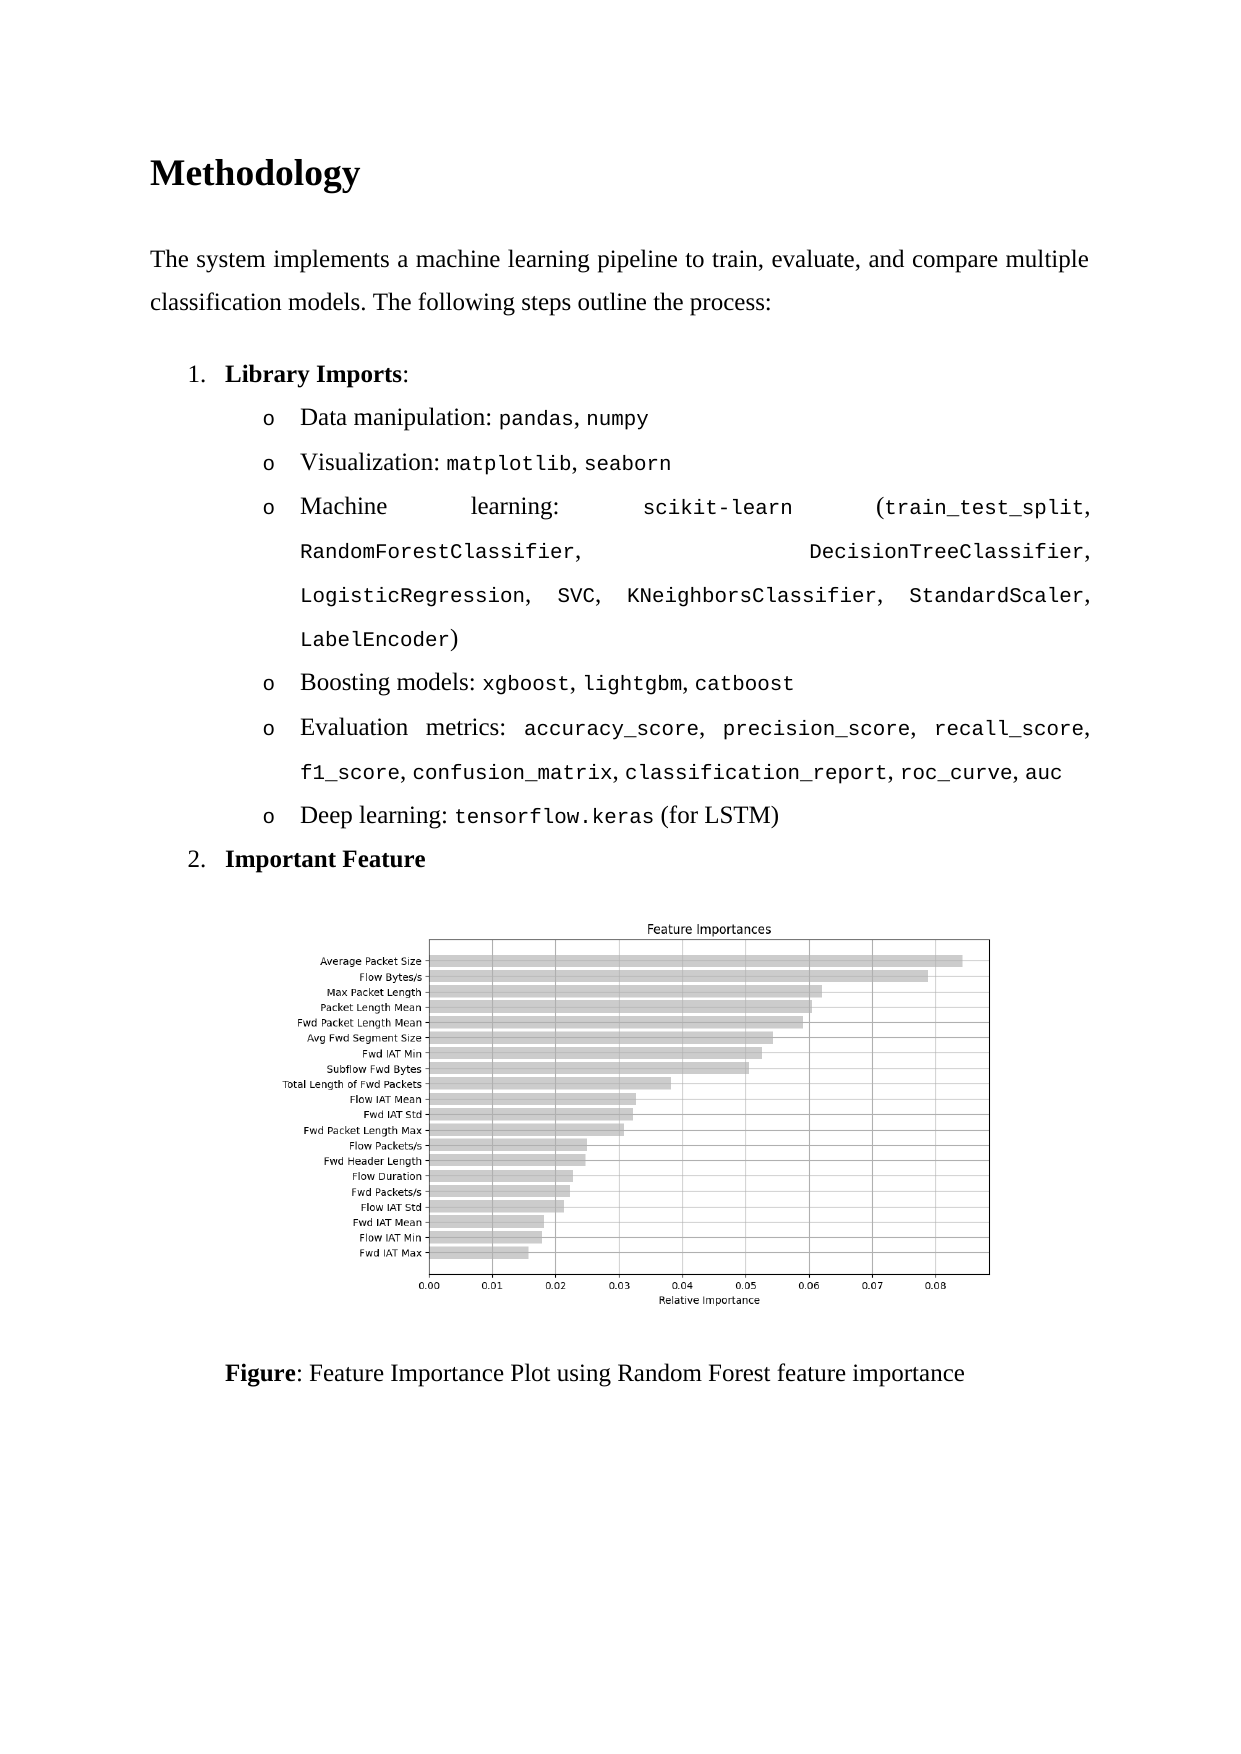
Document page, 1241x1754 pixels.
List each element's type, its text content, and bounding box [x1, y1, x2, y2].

text Figure: Feature Importance Plot using Random Forest feature importance [225, 1358, 1090, 1386]
text The system implements a machine learning pipeline to train, evaluate, and compare multiple classification models. The following steps outline the process: [150, 244, 1090, 316]
picture [275, 916, 996, 1312]
list Boosting models: xgboost, lightgbm, catboost [262, 667, 1090, 697]
list Evaluation metrics: accuracy_score, precision_score, recall_score, f1_score, confusion_matrix, classification_report, roc_curve, auc [262, 712, 1090, 785]
list Data manipulation: pandas, numpy [262, 402, 1090, 432]
list Important Feature [187, 844, 1090, 873]
text Methodology [150, 150, 1090, 193]
list Deep learning: tensorflow.keras (for LSTM) [262, 800, 1090, 830]
list Library Imports: [187, 359, 1090, 388]
list Visualization: matplotlib, seaborn [262, 447, 1090, 476]
list Machine learning: scikit-learn (train_test_split, RandomForestClassifier, DecisionTreeClassifier, LogisticRegression, SVC, KNeighborsClassifier, StandardScaler, LabelEncoder) [262, 491, 1090, 653]
